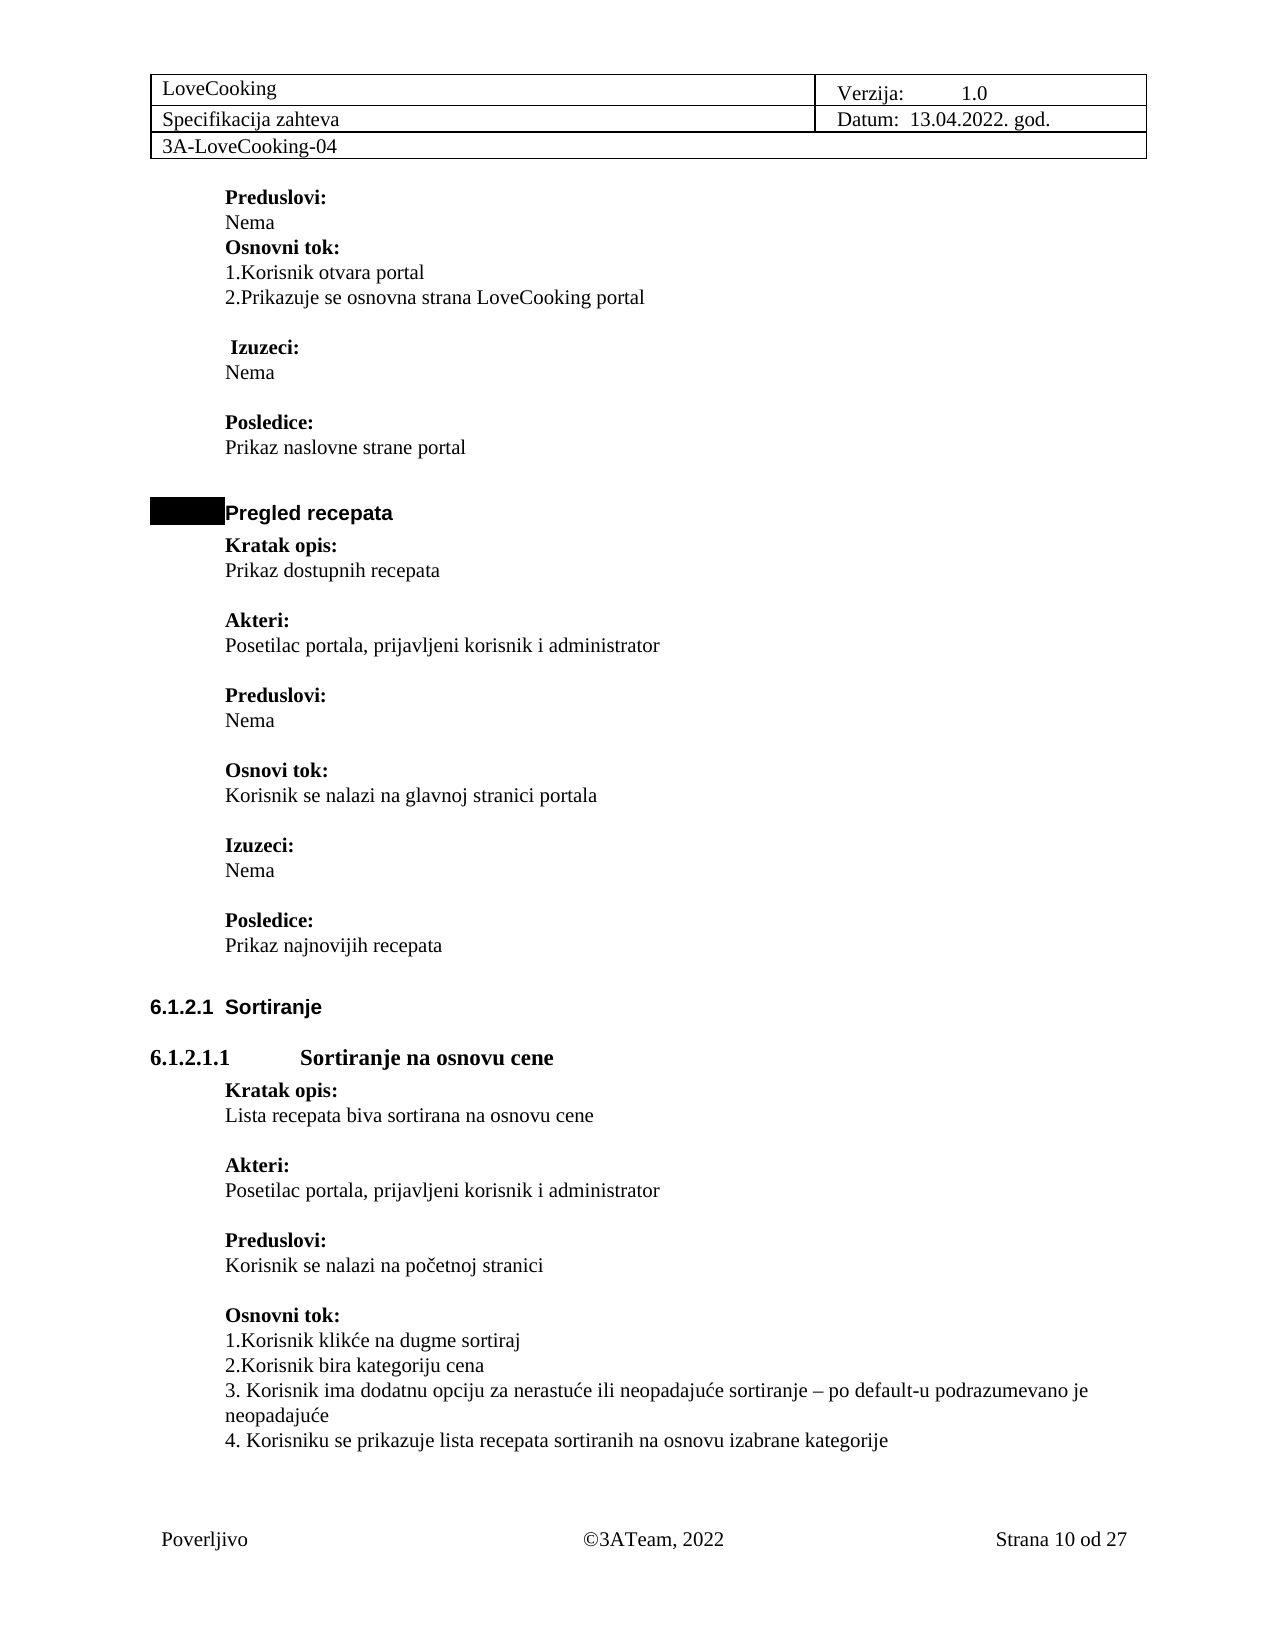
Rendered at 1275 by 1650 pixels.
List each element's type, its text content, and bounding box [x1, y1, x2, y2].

text Osnovni tok: [225, 1302, 1125, 1327]
text Nema [225, 209, 1125, 234]
text 4. Korisniku se prikazuje lista recepata sortiranih na osnovu izabrane kategorije [225, 1427, 1125, 1452]
text Nema [225, 857, 1125, 882]
text Izuzeci: [225, 334, 1125, 359]
subtitle Sortiranje na osnovu cene [150, 1044, 1125, 1071]
text Nema [225, 707, 1125, 732]
text Posledice: [225, 409, 1125, 434]
text Akteri: [225, 607, 1125, 632]
text Akteri: [225, 1152, 1125, 1177]
subtitle Pregled recepata [225, 497, 1125, 525]
text Kratak opis: [225, 532, 1125, 557]
text Preduslovi: [225, 184, 1125, 209]
text 1.Korisnik otvara portal [225, 259, 1125, 284]
text Prikaz naslovne strane portal [225, 434, 1125, 459]
subtitle Sortiranje [150, 994, 1125, 1019]
text Preduslovi: [225, 682, 1125, 707]
text Posetilac portala, prijavljeni korisnik i administrator [225, 1177, 1125, 1202]
text Korisnik se nalazi na glavnoj stranici portala [225, 782, 1125, 807]
text Korisnik se nalazi na početnoj stranici [225, 1252, 1125, 1277]
text Nema [225, 359, 1125, 384]
text Lista recepata biva sortirana na osnovu cene [225, 1102, 1125, 1127]
text Osnovni tok: [225, 234, 1125, 259]
text Posledice: [225, 907, 1125, 932]
text Preduslovi: [225, 1227, 1125, 1252]
text 3. Korisnik ima dodatnu opciju za nerastuće ili neopadajuće sortiranje – po default-u podrazumevano je neopadajuće [225, 1377, 1125, 1427]
text Prikaz dostupnih recepata [225, 557, 1125, 582]
text Kratak opis: [225, 1077, 1125, 1102]
text 2.Prikazuje se osnovna strana LoveCooking portal [225, 284, 1125, 309]
text Osnovi tok: [225, 757, 1125, 782]
text 2.Korisnik bira kategoriju cena [225, 1352, 1125, 1377]
text 1.Korisnik klikće na dugme sortiraj [225, 1327, 1125, 1352]
text Izuzeci: [225, 832, 1125, 857]
text Posetilac portala, prijavljeni korisnik i administrator [225, 632, 1125, 657]
text Prikaz najnovijih recepata [225, 932, 1125, 957]
